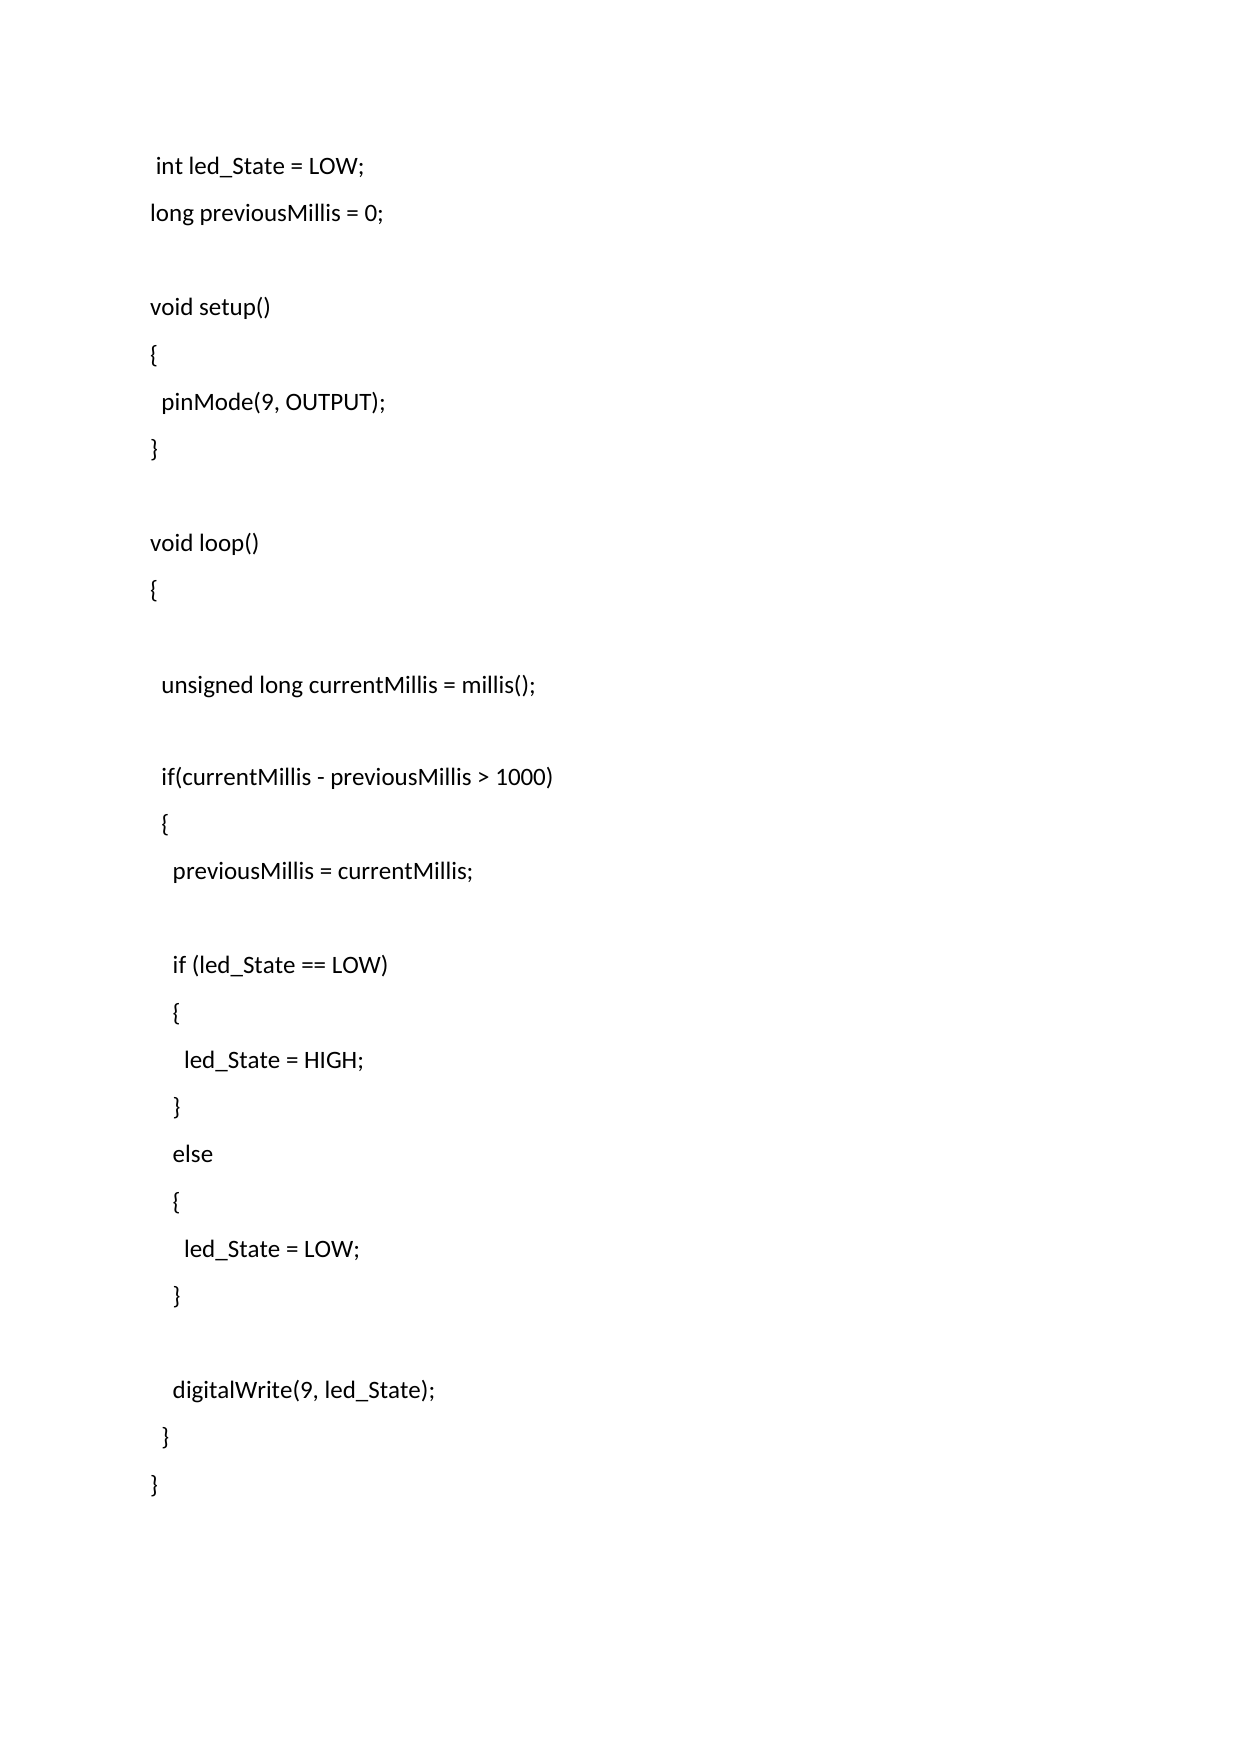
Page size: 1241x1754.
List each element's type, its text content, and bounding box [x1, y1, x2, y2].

text void setup() [150, 292, 1090, 322]
text else [150, 1138, 1090, 1169]
text { [150, 339, 1090, 369]
text { [150, 808, 1090, 839]
text digitalWrite(9, led_State); [150, 1374, 1090, 1405]
text void loop() [150, 527, 1090, 558]
text if (led_State == LOW) [150, 950, 1090, 980]
text } [150, 1422, 1090, 1452]
text led_State = HIGH; [150, 1044, 1090, 1074]
text { [150, 997, 1090, 1027]
text { [150, 575, 1090, 605]
text } [150, 1469, 1090, 1499]
text led_State = LOW; [150, 1233, 1090, 1263]
text long previousMillis = 0; [150, 197, 1090, 228]
text { [150, 1186, 1090, 1216]
text pinMode(9, OUTPUT); [150, 386, 1090, 416]
text int led_State = LOW; [150, 150, 1090, 181]
text if(currentMillis - previousMillis > 1000) [150, 761, 1090, 791]
text } [150, 1091, 1090, 1122]
text unsigned long currentMillis = millis(); [150, 669, 1090, 699]
text } [150, 433, 1090, 464]
text } [150, 1280, 1090, 1311]
text previousMillis = currentMillis; [150, 855, 1090, 886]
